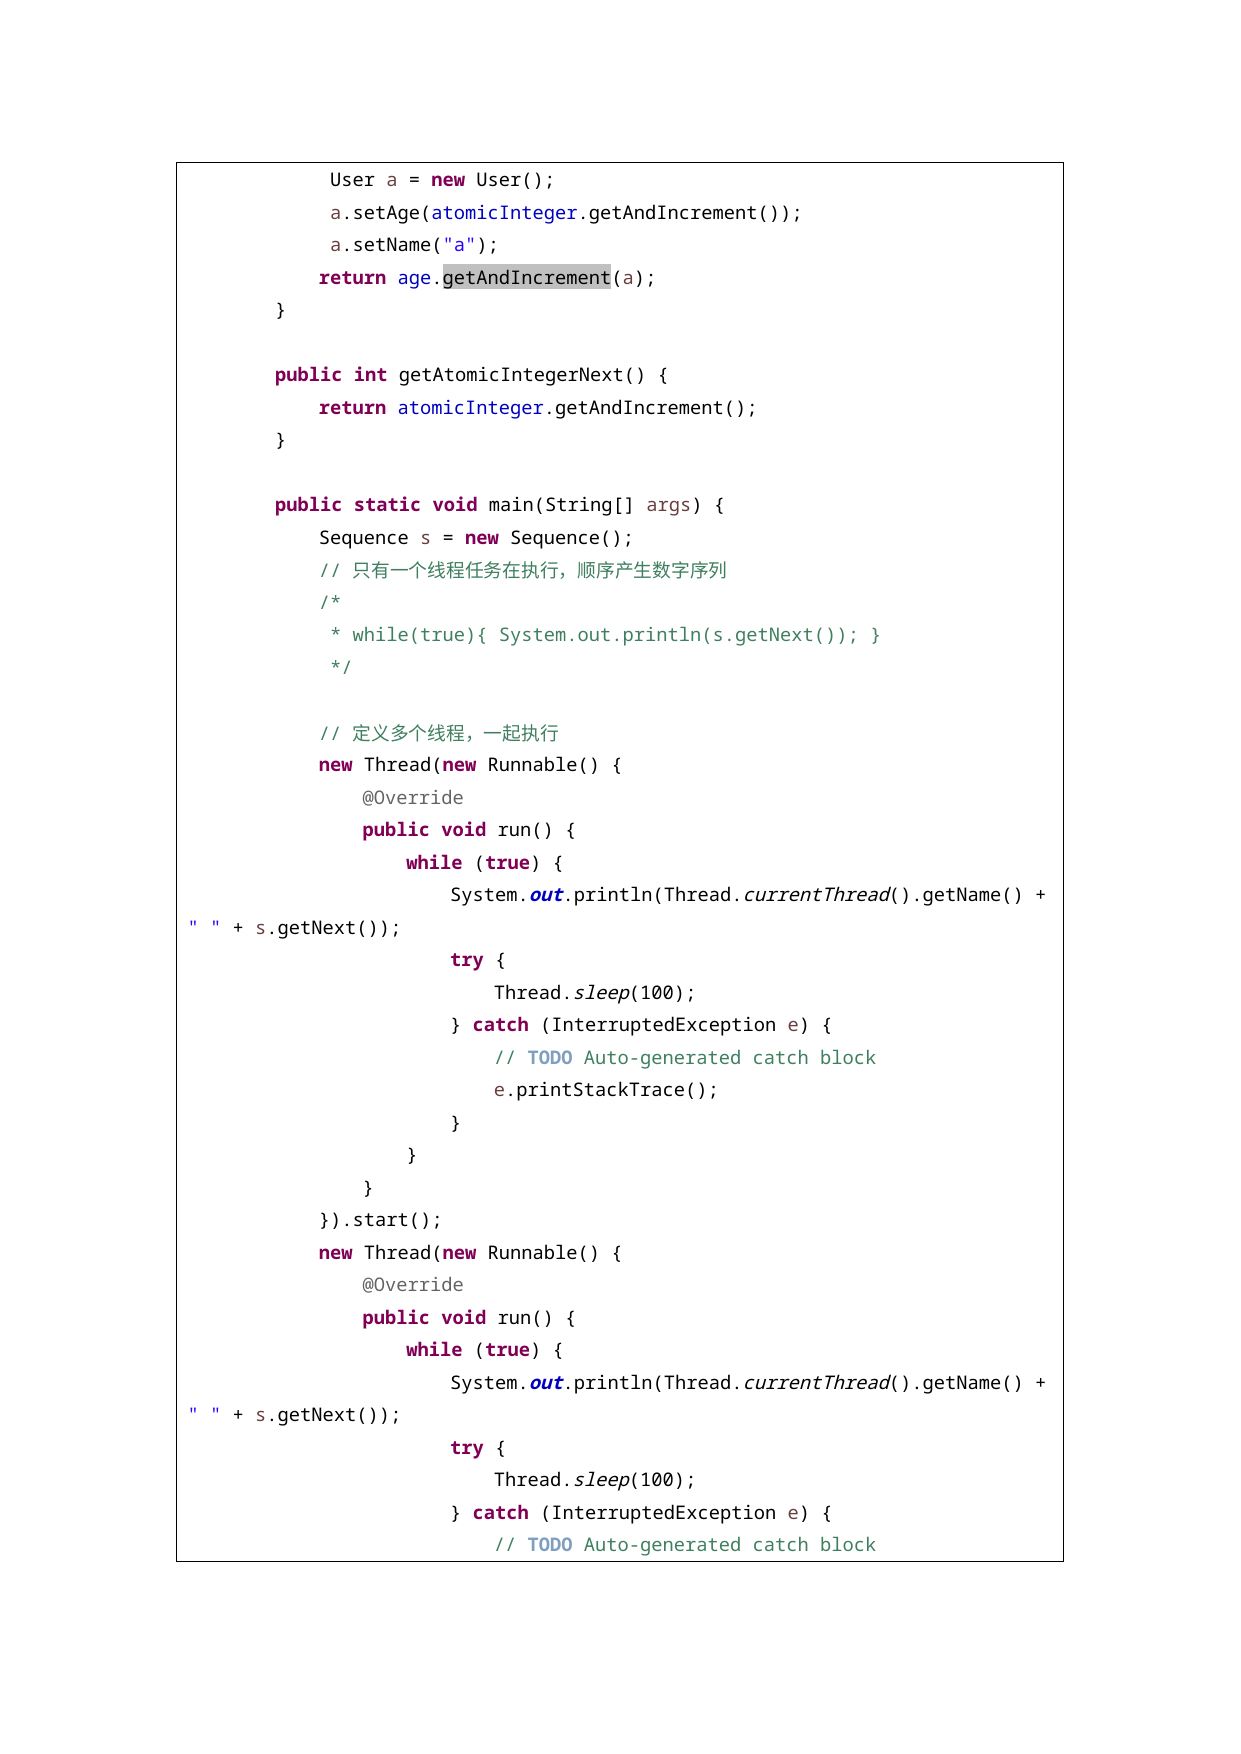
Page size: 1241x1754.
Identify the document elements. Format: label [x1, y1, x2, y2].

table_header [177, 163, 1063, 1561]
